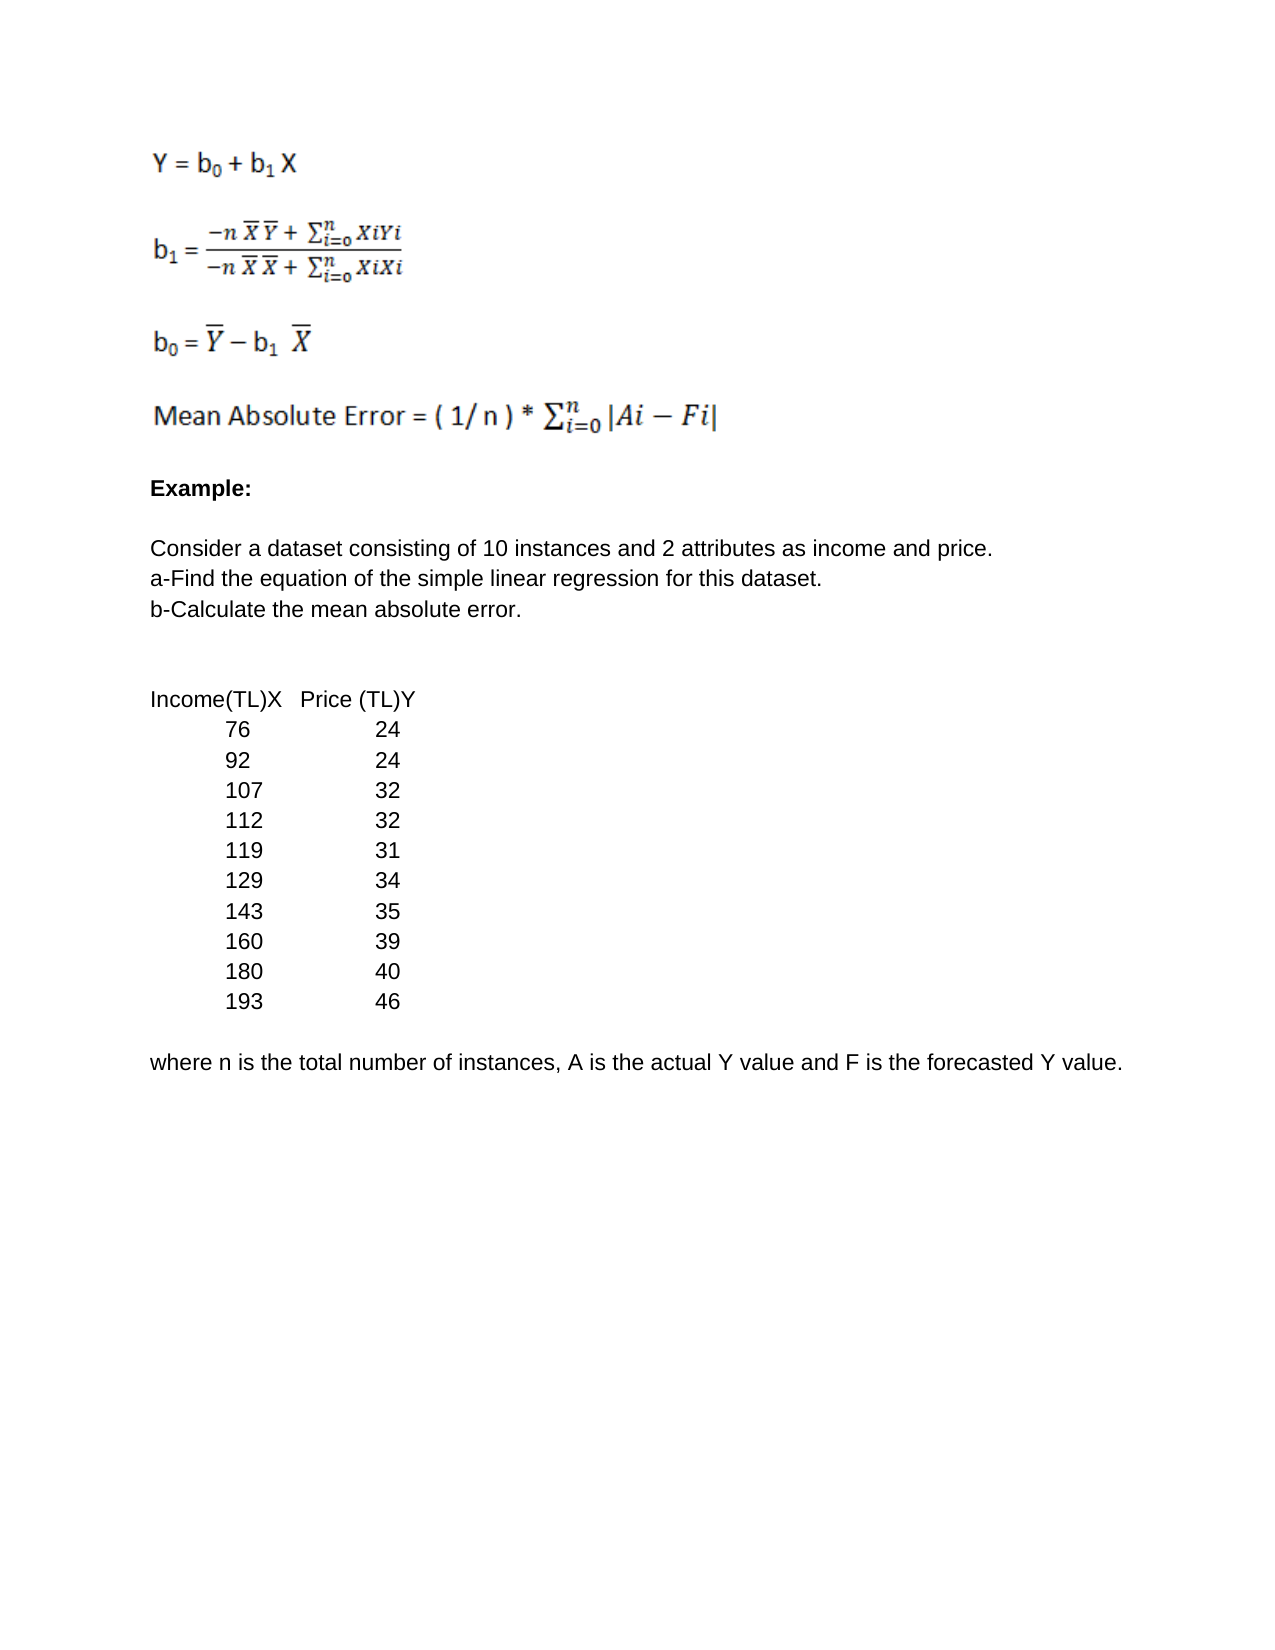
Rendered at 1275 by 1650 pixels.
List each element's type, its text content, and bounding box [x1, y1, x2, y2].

picture [150, 150, 730, 441]
text Consider a dataset consisting of 10 instances and 2 attributes as income and price. a-Find the equation of the simple linear regression for this dataset. b-Calculate the mean absolute error. Income(TL)X Price (TL)Y 76 24 92 24 107 32 112 32 119 31 129 34 143 35 160 39 180 40 193 46 where n is the total number of instances, A is the actual Y value and F is the forecasted Y value. [150, 535, 1125, 1075]
text Example: [150, 475, 1125, 501]
